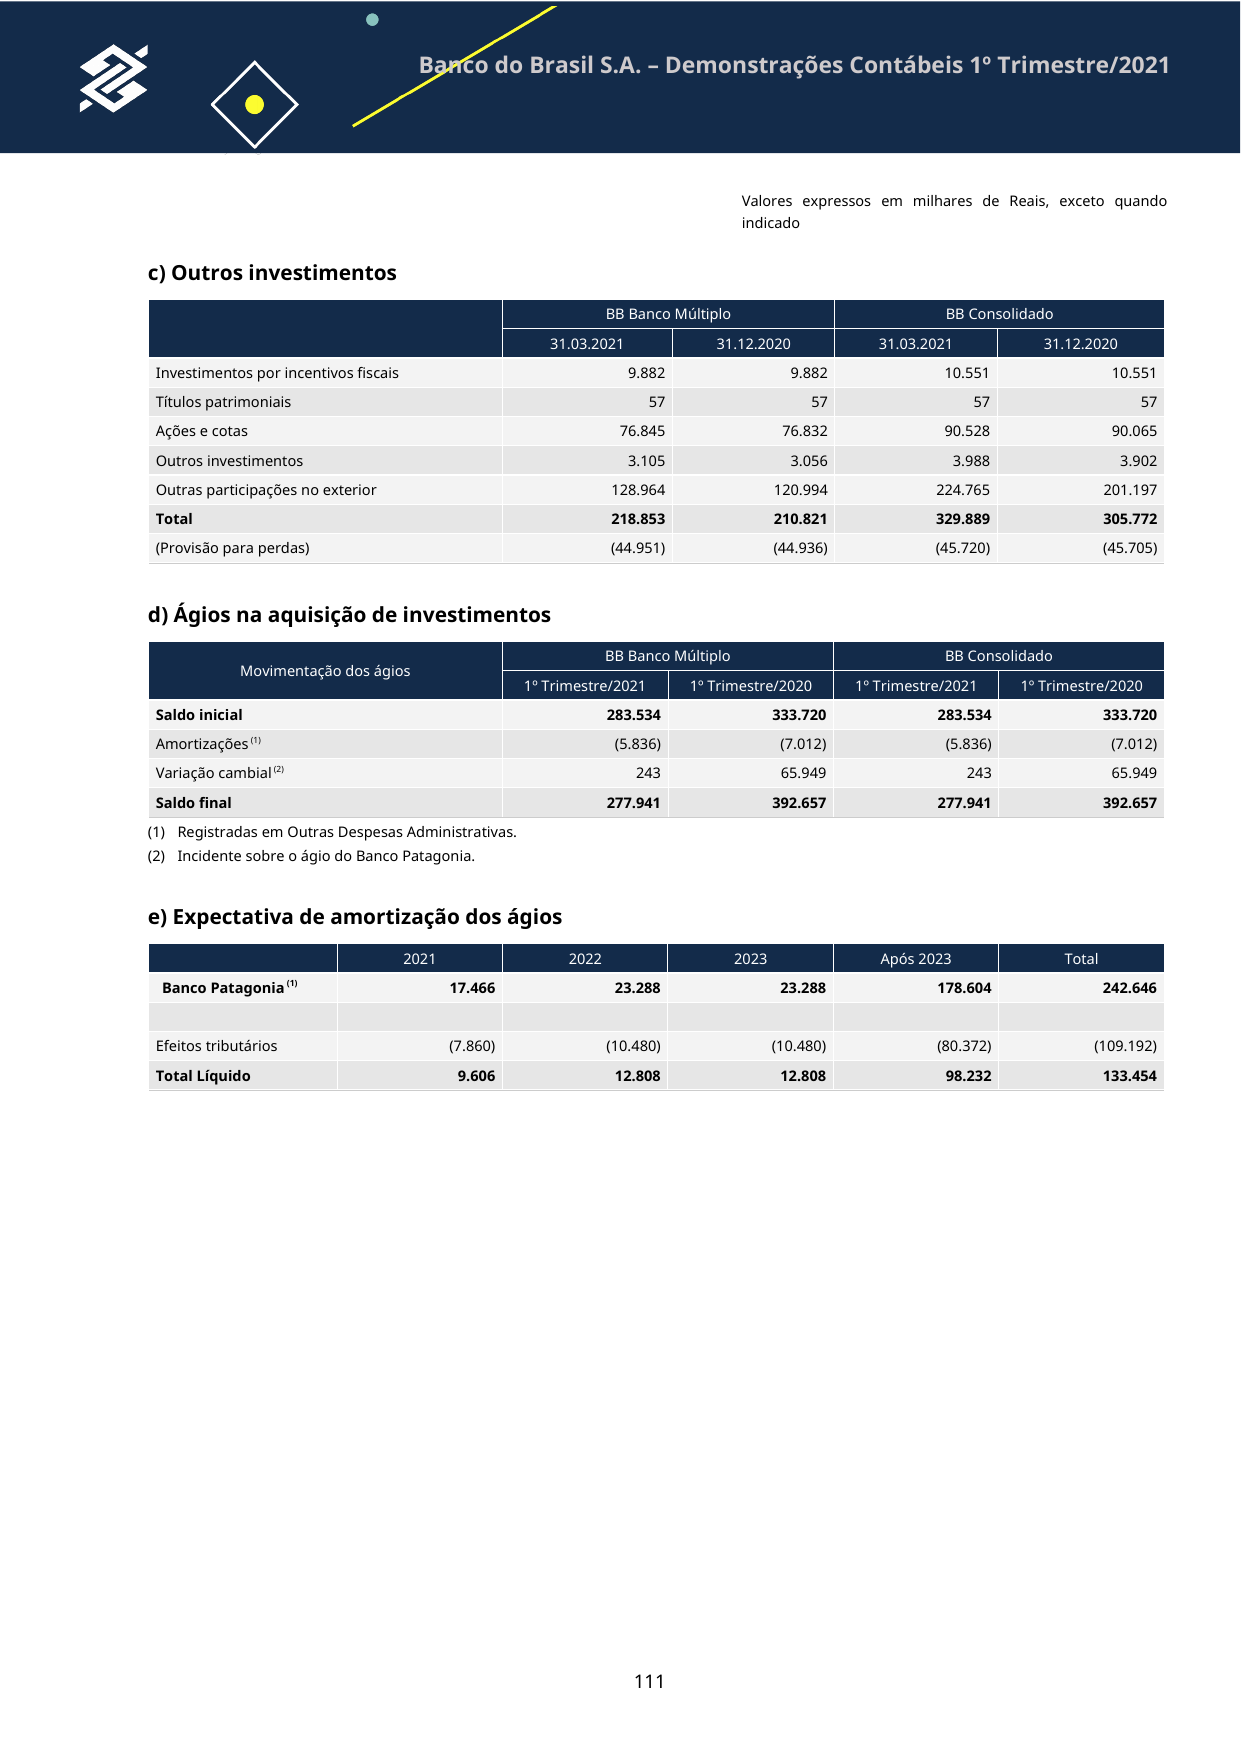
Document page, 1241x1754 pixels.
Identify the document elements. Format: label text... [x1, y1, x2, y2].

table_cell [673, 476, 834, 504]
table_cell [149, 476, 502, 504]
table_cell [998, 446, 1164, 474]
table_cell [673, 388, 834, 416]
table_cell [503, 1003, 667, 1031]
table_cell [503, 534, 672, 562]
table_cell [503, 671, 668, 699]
text (1) Registradas em Outras Despesas Administrativas. [148, 822, 1152, 842]
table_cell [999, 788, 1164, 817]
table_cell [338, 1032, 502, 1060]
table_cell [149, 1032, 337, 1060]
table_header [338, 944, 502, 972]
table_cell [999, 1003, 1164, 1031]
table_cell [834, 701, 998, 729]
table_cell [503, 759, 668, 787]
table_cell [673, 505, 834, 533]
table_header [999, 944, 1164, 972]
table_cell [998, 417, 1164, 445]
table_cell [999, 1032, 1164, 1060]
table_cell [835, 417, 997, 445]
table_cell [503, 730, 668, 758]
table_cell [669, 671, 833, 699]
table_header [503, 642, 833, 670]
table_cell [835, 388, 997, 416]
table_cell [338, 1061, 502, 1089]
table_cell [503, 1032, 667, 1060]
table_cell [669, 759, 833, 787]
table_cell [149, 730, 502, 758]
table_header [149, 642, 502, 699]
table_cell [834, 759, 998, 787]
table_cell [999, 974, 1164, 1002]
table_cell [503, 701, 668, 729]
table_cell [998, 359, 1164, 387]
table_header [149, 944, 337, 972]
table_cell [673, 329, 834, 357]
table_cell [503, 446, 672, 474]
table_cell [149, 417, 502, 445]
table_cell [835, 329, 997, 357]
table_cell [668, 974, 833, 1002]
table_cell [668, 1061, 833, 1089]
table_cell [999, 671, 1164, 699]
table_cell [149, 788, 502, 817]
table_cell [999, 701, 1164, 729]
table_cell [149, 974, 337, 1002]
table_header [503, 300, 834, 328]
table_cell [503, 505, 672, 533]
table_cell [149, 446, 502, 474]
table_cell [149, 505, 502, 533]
picture [210, 6, 588, 149]
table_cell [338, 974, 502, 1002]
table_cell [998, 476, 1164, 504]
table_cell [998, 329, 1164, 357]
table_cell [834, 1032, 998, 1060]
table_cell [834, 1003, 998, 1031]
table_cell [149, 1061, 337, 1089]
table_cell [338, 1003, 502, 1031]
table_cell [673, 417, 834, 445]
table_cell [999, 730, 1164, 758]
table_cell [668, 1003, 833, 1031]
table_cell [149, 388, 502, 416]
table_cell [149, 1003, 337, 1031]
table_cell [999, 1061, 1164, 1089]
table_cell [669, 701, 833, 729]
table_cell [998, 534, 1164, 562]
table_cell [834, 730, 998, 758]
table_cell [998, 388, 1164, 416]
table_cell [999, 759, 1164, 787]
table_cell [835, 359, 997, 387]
text ) Expectativa de amortização dos ágios [148, 902, 1152, 931]
text (2) Incidente sobre o ágio do Banco Patagonia. [148, 846, 1152, 866]
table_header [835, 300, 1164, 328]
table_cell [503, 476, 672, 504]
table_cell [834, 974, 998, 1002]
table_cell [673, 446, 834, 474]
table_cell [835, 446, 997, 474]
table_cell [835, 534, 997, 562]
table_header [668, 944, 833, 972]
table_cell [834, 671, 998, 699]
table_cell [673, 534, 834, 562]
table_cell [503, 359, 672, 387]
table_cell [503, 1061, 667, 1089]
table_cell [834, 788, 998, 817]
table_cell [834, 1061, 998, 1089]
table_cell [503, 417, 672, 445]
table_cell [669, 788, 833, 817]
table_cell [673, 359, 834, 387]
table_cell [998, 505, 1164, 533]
picture [79, 44, 148, 113]
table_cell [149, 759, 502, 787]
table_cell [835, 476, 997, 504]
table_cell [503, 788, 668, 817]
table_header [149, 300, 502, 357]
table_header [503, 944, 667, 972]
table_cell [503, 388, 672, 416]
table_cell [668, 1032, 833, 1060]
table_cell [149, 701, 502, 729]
text ) Ágios na aquisição de investimentos [148, 600, 1152, 628]
text ) Outros investimentos [148, 258, 1152, 286]
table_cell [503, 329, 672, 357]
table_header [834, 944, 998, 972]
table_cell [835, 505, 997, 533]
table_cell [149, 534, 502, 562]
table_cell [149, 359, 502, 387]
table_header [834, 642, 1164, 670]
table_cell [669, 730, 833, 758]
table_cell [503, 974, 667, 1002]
